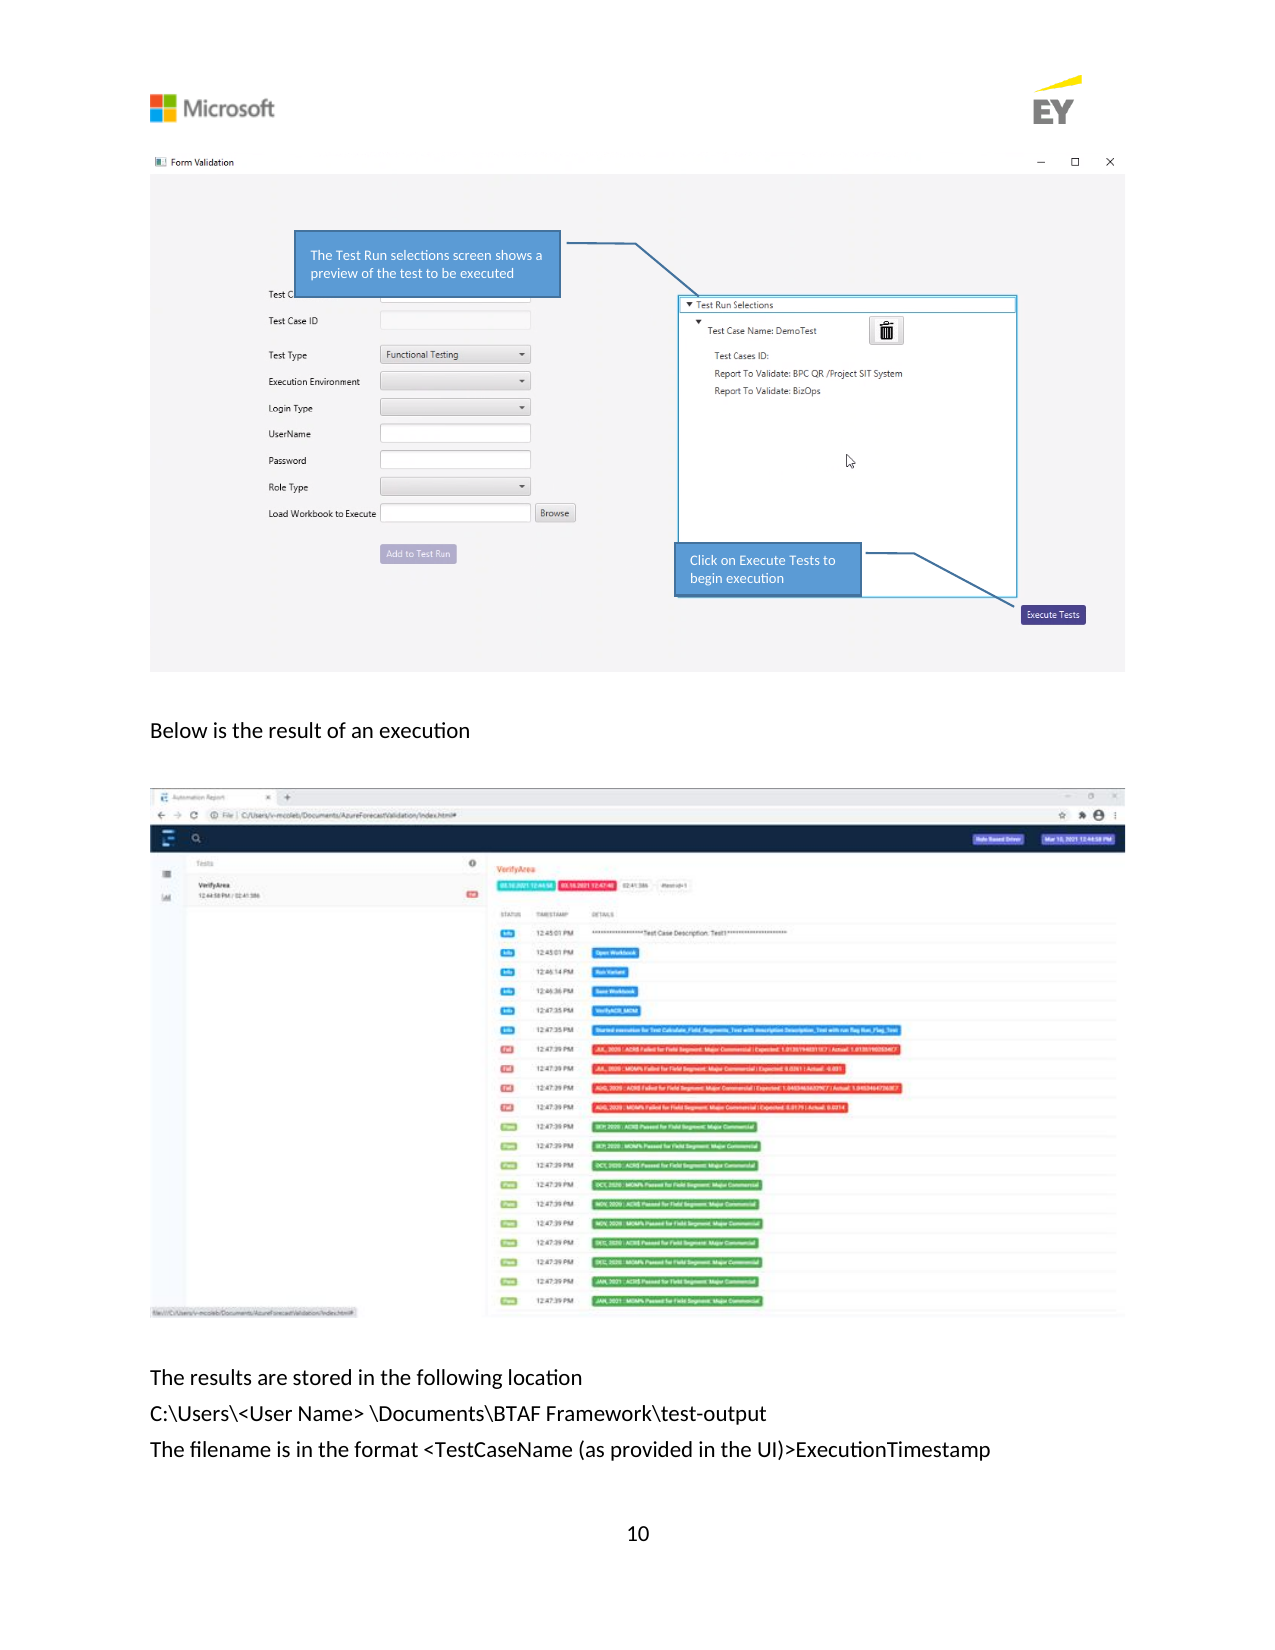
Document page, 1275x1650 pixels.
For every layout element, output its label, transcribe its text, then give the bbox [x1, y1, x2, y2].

text Below is the result of an execution [150, 716, 1125, 744]
picture [150, 93, 277, 124]
picture [150, 788, 1125, 1318]
text C:\Users\<User Name> \Documents\BTAF Framework\test-output [150, 1399, 1125, 1427]
picture [150, 152, 1125, 672]
text The filename is in the format <TestCaseName (as provided in the UI)>ExecutionTimestamp [150, 1435, 1125, 1463]
picture [1033, 75, 1125, 124]
text The results are stored in the following location [150, 1363, 1125, 1391]
